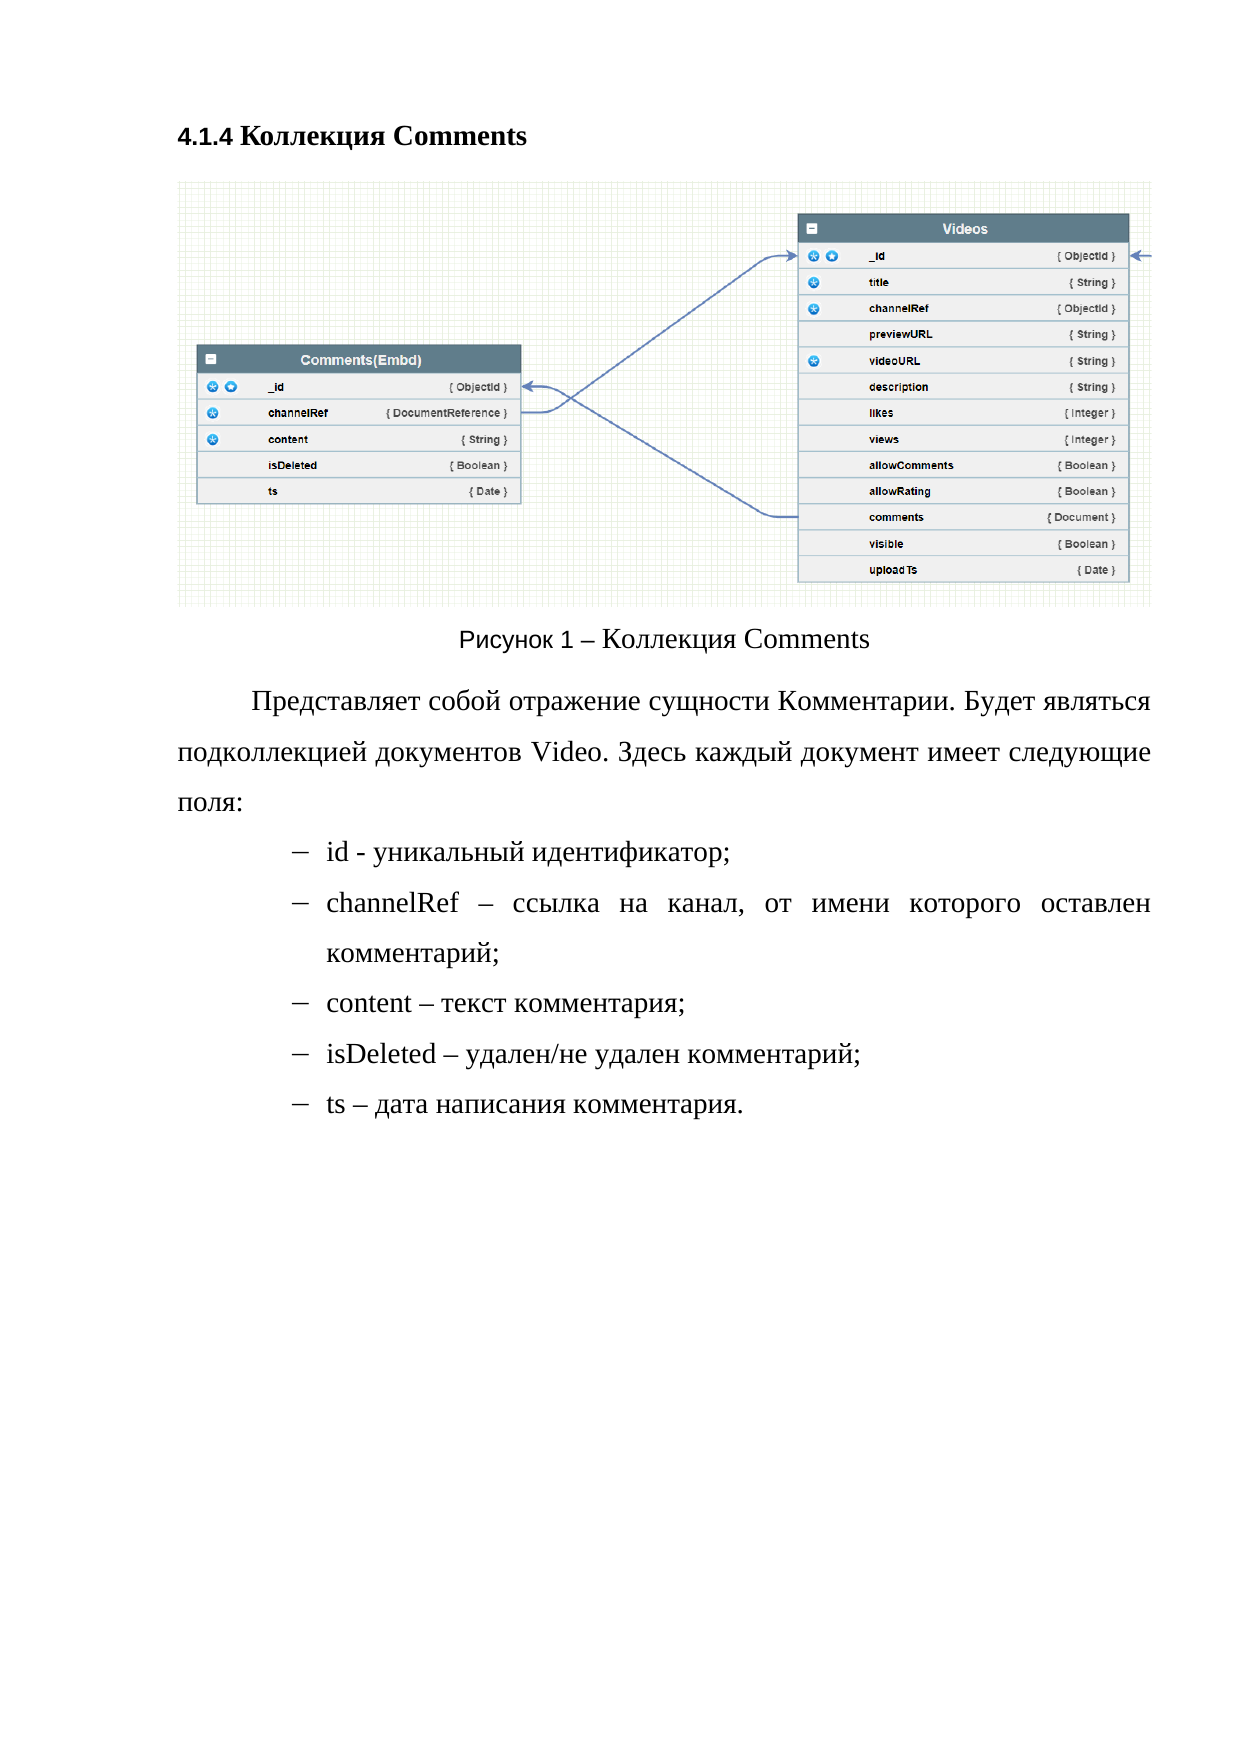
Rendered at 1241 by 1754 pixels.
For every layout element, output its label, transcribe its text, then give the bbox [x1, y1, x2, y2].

list content – текст комментария; [288, 986, 1152, 1019]
list isDeleted – удален/не удален комментарий; [288, 1036, 1152, 1070]
list channelRef – ссылка на канал, от имени которого оставлен комментарий; [288, 885, 1152, 969]
picture [177, 181, 1152, 607]
text Коллекция Comments [177, 621, 1152, 654]
list id - уникальный идентификатор; [288, 834, 1152, 868]
text Коллекция Comments [177, 118, 1152, 152]
list ts – дата написания комментария. [288, 1086, 1152, 1120]
text Представляет собой отражение сущности Комментарии. Будет являться подколлекцией документов Video. Здесь каждый документ имеет следующие поля: [177, 683, 1152, 818]
